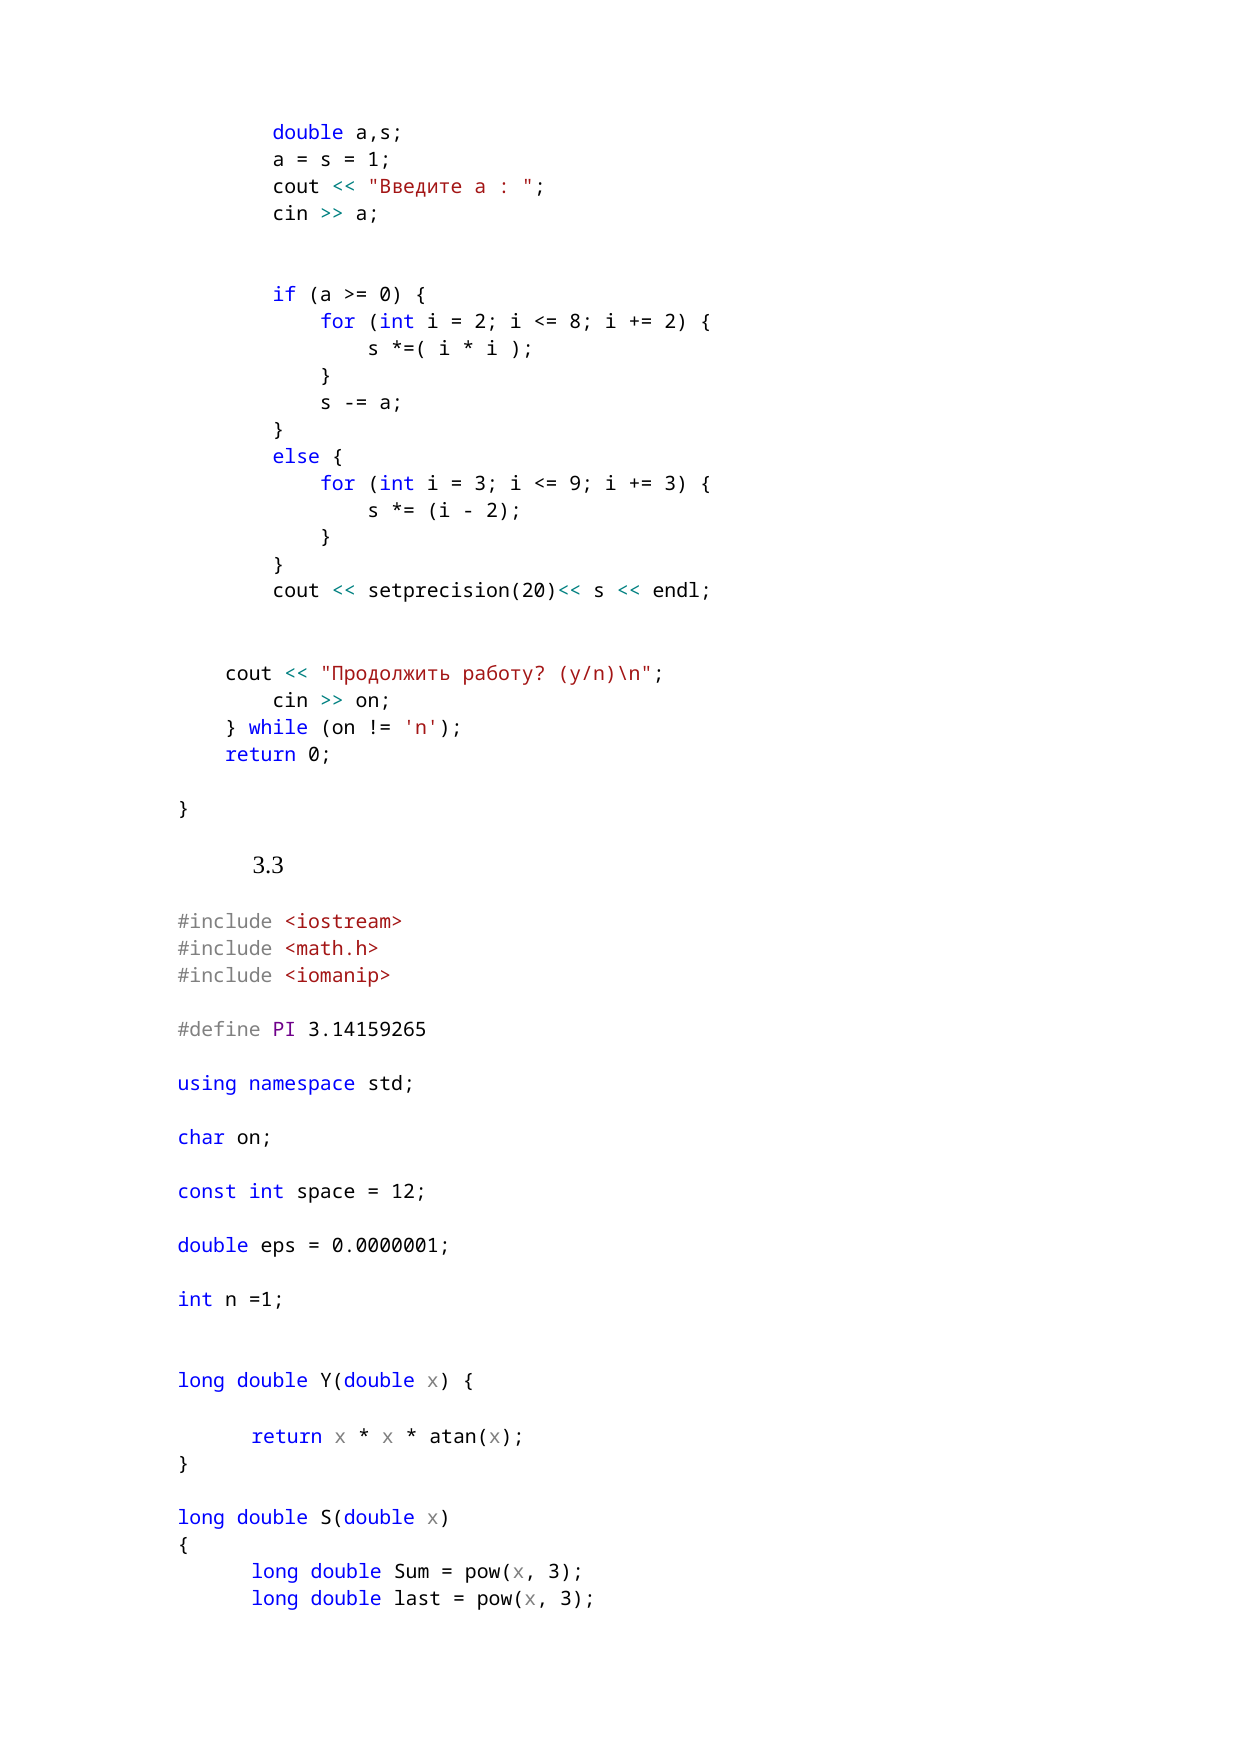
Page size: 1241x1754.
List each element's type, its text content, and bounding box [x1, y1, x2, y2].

text int n =1; [177, 1285, 1152, 1312]
text else { [177, 442, 1152, 469]
text } [177, 794, 1152, 821]
text } [177, 1449, 1152, 1476]
text a = s = 1; [177, 145, 1152, 172]
text long double Y(double x) { [177, 1366, 1152, 1393]
text using namespace std; [177, 1069, 1152, 1096]
text } [177, 415, 1152, 442]
text double a,s; [177, 118, 1152, 145]
text long double Sum = pow(x, 3); [177, 1557, 1152, 1584]
text { [177, 1530, 1152, 1557]
text } while (on != 'n'); [177, 713, 1152, 740]
text s -= a; [177, 388, 1152, 415]
text cout << "Продолжить работу? (y/n)\n"; [177, 659, 1152, 686]
text #include <iomanip> [177, 962, 1152, 988]
text #include <math.h> [177, 934, 1152, 962]
text cout << "Введите a : "; [177, 172, 1152, 199]
text } [177, 523, 1152, 550]
text long double S(double x) [177, 1503, 1152, 1530]
text cout << setprecision(20)<< s << endl; [177, 577, 1152, 604]
text } [177, 361, 1152, 388]
text #define PI 3.14159265 [177, 1016, 1152, 1042]
text } [177, 550, 1152, 577]
text char on; [177, 1123, 1152, 1150]
text long double last = pow(x, 3); [177, 1584, 1152, 1611]
text cin >> on; [177, 686, 1152, 713]
text return x * x * atan(x); [177, 1422, 1152, 1449]
text const int space = 12; [177, 1177, 1152, 1204]
text if (a >= 0) { [177, 280, 1152, 307]
text s *=( i * i ); [177, 334, 1152, 361]
text cin >> a; [177, 199, 1152, 226]
text return 0; [177, 740, 1152, 767]
text s *= (i - 2); [177, 496, 1152, 523]
text double eps = 0.0000001; [177, 1231, 1152, 1258]
text for (int i = 3; i <= 9; i += 3) { [177, 469, 1152, 496]
text for (int i = 2; i <= 8; i += 2) { [177, 307, 1152, 334]
text #include <iostream> [177, 908, 1152, 934]
text 3.3 [252, 850, 1152, 879]
